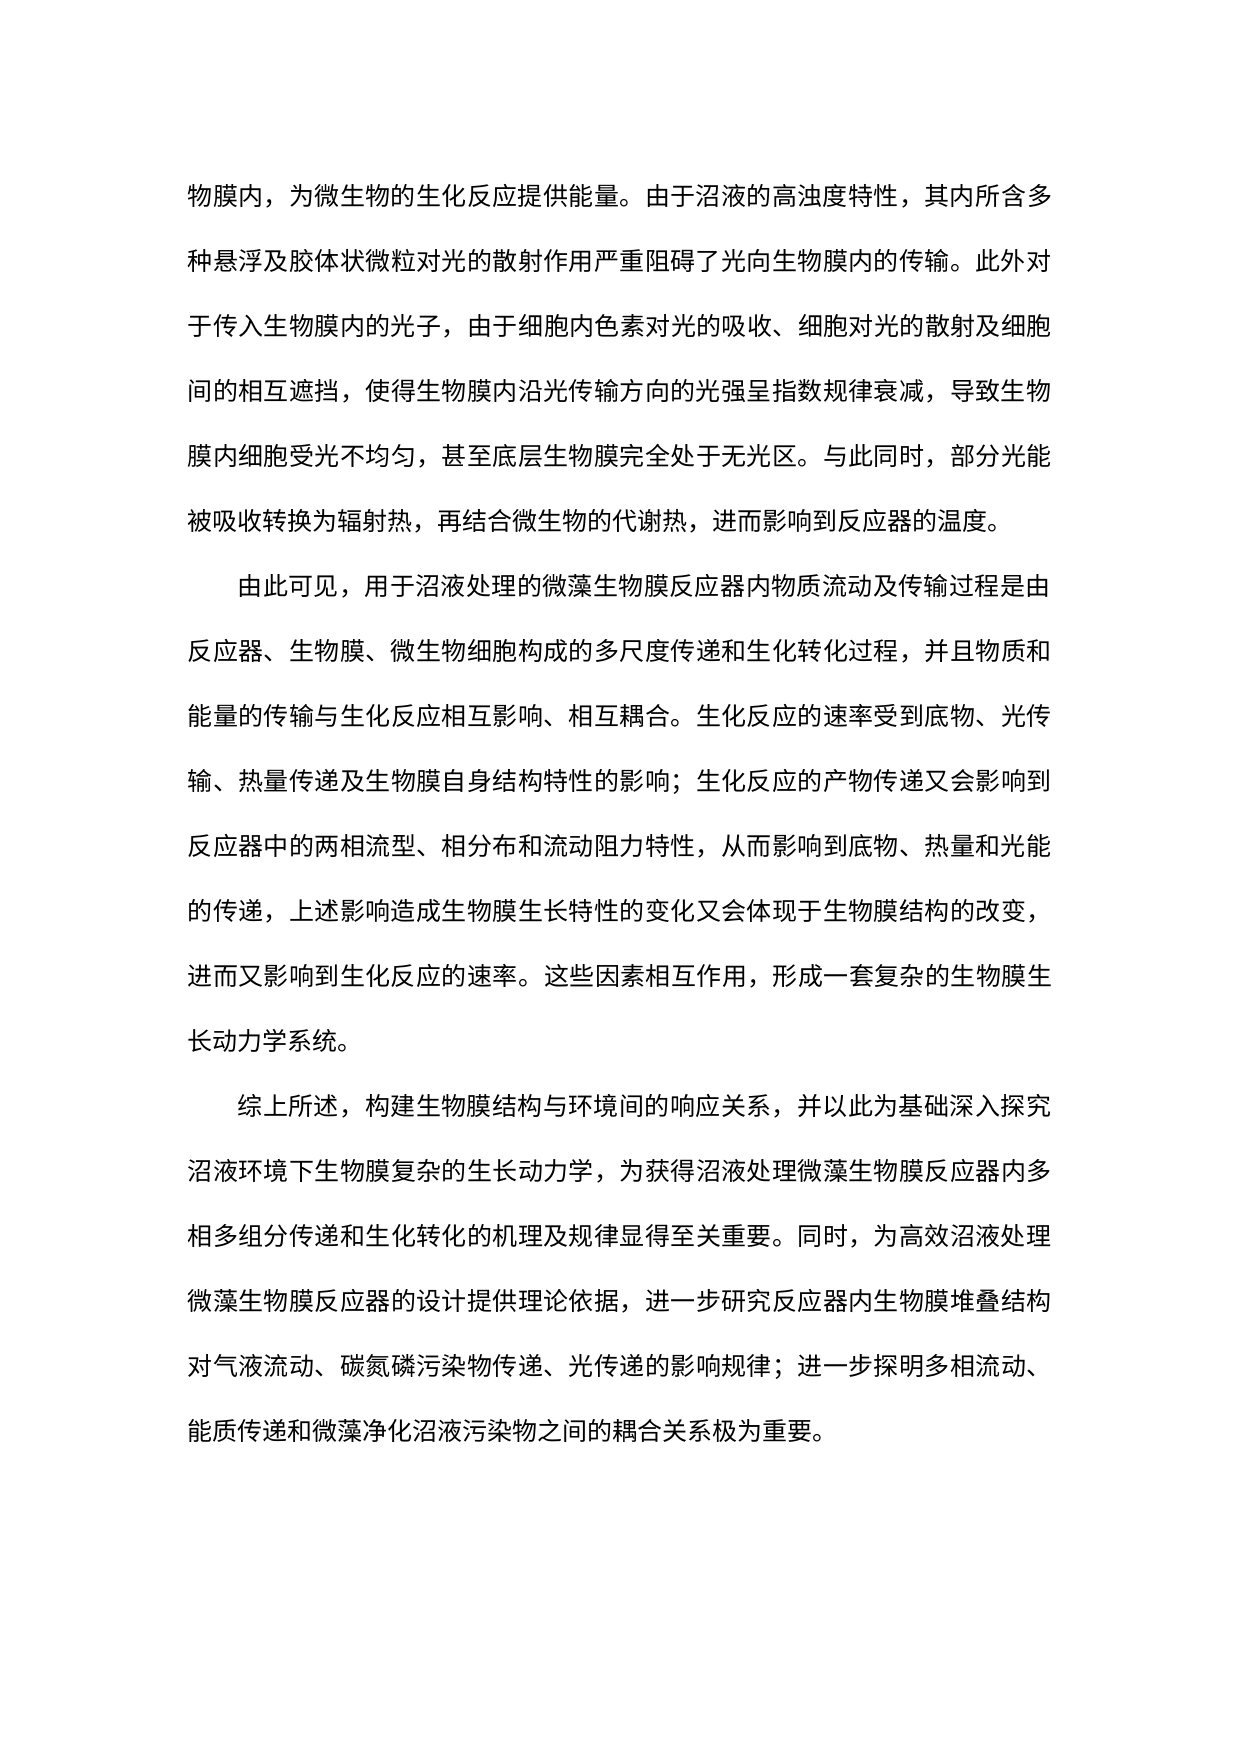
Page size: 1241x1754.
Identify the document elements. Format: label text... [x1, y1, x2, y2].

text 由此可见，用于沼液处理的微藻生物膜反应器内物质流动及传输过程是由反应器、生物膜、微生物细胞构成的多尺度传递和生化转化过程，并且物质和能量的传输与生化反应相互影响、相互耦合。生化反应的速率受到底物、光传输、热量传递及生物膜自身结构特性的影响；生化反应的产物传递又会影响到反应器中的两相流型、相分布和流动阻力特性，从而影响到底物、热量和光能的传递，上述影响造成生物膜生长特性的变化又会体现于生物膜结构的改变，进而又影响到生化反应的速率。这些因素相互作用，形成一套复杂的生物膜生长动力学系统。 [187, 552, 1053, 1072]
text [187, 162, 1053, 552]
text 综上所述，构建生物膜结构与环境间的响应关系，并以此为基础深入探究沼液环境下生物膜复杂的生长动力学，为获得沼液处理微藻生物膜反应器内多相多组分传递和生化转化的机理及规律显得至关重要。同时，为高效沼液处理微藻生物膜反应器的设计提供理论依据，进一步研究反应器内生物膜堆叠结构对气液流动、碳氮磷污染物传递、光传递的影响规律；进一步探明多相流动、能质传递和微藻净化沼液污染物之间的耦合关系极为重要。 [187, 1072, 1053, 1462]
